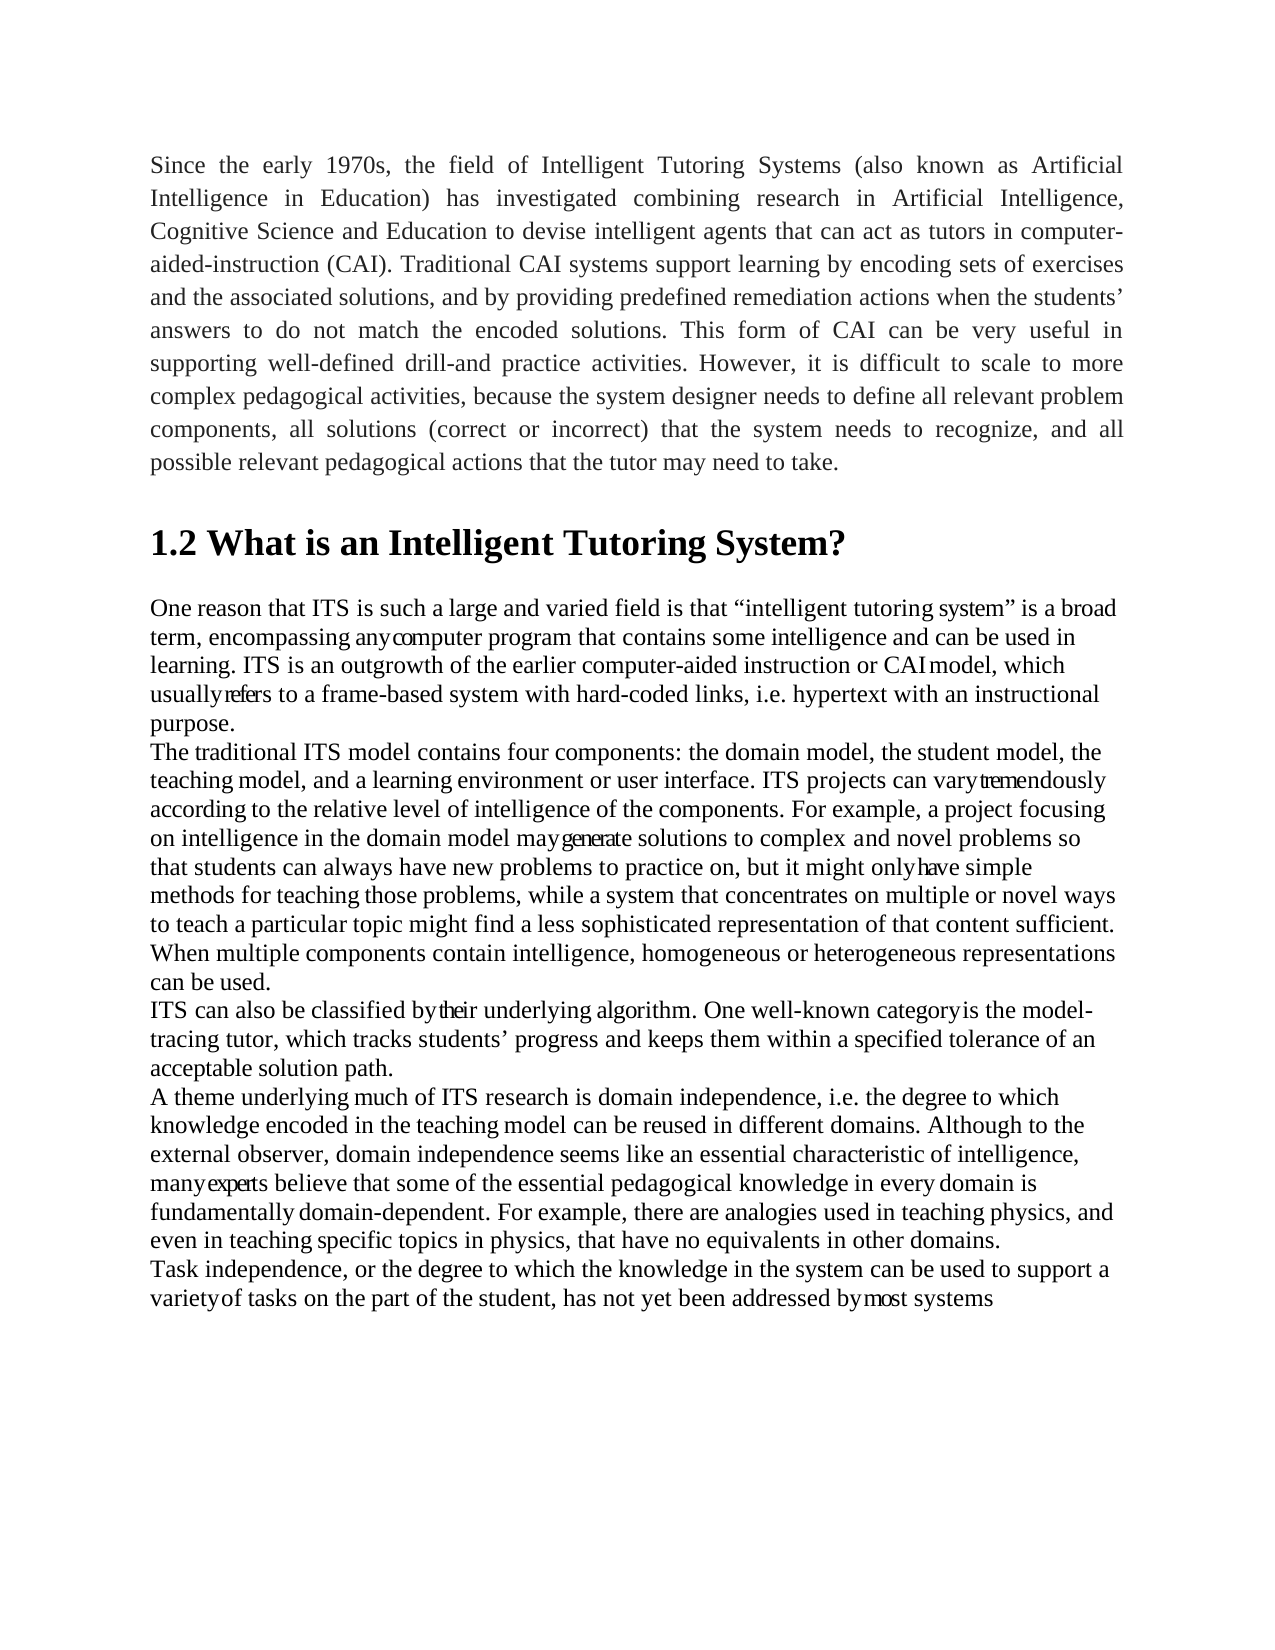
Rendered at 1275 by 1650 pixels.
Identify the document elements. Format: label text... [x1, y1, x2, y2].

text can be used. [150, 967, 1125, 996]
text learning. ITS is an outgrowth of the earlier computer-aided instruction or CAI model, which [150, 651, 1125, 679]
text usually refers to a frame-based system with hard-coded links, i.e. hypertext with an instructional [150, 679, 1125, 708]
text The traditional ITS model contains four components: the domain model, the student model, the [150, 737, 1125, 766]
text acceptable solution path. [150, 1053, 1125, 1082]
text knowledge encoded in the teaching model can be reused in different domains. Although to the [150, 1111, 1125, 1139]
text according to the relative level of intelligence of the components. For example, a project focusing [150, 794, 1125, 823]
subtitle 1.2 What is an Intelligent Tutoring System? [150, 521, 1125, 564]
text Since the early 1970s, the field of Intelligent Tutoring Systems (also known as Artificial Intelligence in Education) has investigated combining research in Artificial Intelligence, Cognitive Science and Education to devise intelligent agents that can act as tutors in computer-aided-instruction (CAI). Traditional CAI systems support learning by encoding sets of exercises and the associated solutions, and by providing predefined remediation actions when the students’ answers to do not match the encoded solutions. This form of CAI can be very useful in supporting well-defined drill-and practice activities. However, it is difficult to scale to more complex pedagogical activities, because the system designer needs to define all relevant problem components, all solutions (correct or incorrect) that the system needs to recognize, and all possible relevant pedagogical actions that the tutor may need to take. [150, 150, 1125, 476]
text One reason that ITS is such a large and varied field is that “intelligent tutoring system” is a broad [150, 593, 1125, 622]
text purpose. [150, 708, 1125, 737]
text variety of tasks on the part of the student, has not yet been addressed by most systems [150, 1283, 1125, 1312]
text Task independence, or the degree to which the knowledge in the system can be used to support a [150, 1254, 1125, 1283]
text term, encompassing any computer program that contains some intelligence and can be used in [150, 622, 1125, 651]
text on intelligence in the domain model may generate solutions to complex and novel problems so [150, 823, 1125, 852]
text external observer, domain independence seems like an essential characteristic of intelligence, [150, 1139, 1125, 1168]
text methods for teaching those problems, while a system that concentrates on multiple or novel ways [150, 881, 1125, 909]
text teaching model, and a learning environment or user interface. ITS projects can vary tremendously [150, 766, 1125, 794]
text that students can always have new problems to practice on, but it might only have simple [150, 852, 1125, 881]
text ITS can also be classified by their underlying algorithm. One well-known category is the model- [150, 996, 1125, 1024]
text When multiple components contain intelligence, homogeneous or heterogeneous representations [150, 938, 1125, 967]
text to teach a particular topic might find a less sophisticated representation of that content sufficient. [150, 909, 1125, 938]
text tracing tutor, which tracks students’ progress and keeps them within a specified tolerance of an [150, 1024, 1125, 1053]
text even in teaching specific topics in physics, that have no equivalents in other domains. [150, 1226, 1125, 1254]
text A theme underlying much of ITS research is domain independence, i.e. the degree to which [150, 1082, 1125, 1111]
text fundamentally domain-dependent. For example, there are analogies used in teaching physics, and [150, 1197, 1125, 1226]
text many experts believe that some of the essential pedagogical knowledge in every domain is [150, 1168, 1125, 1197]
